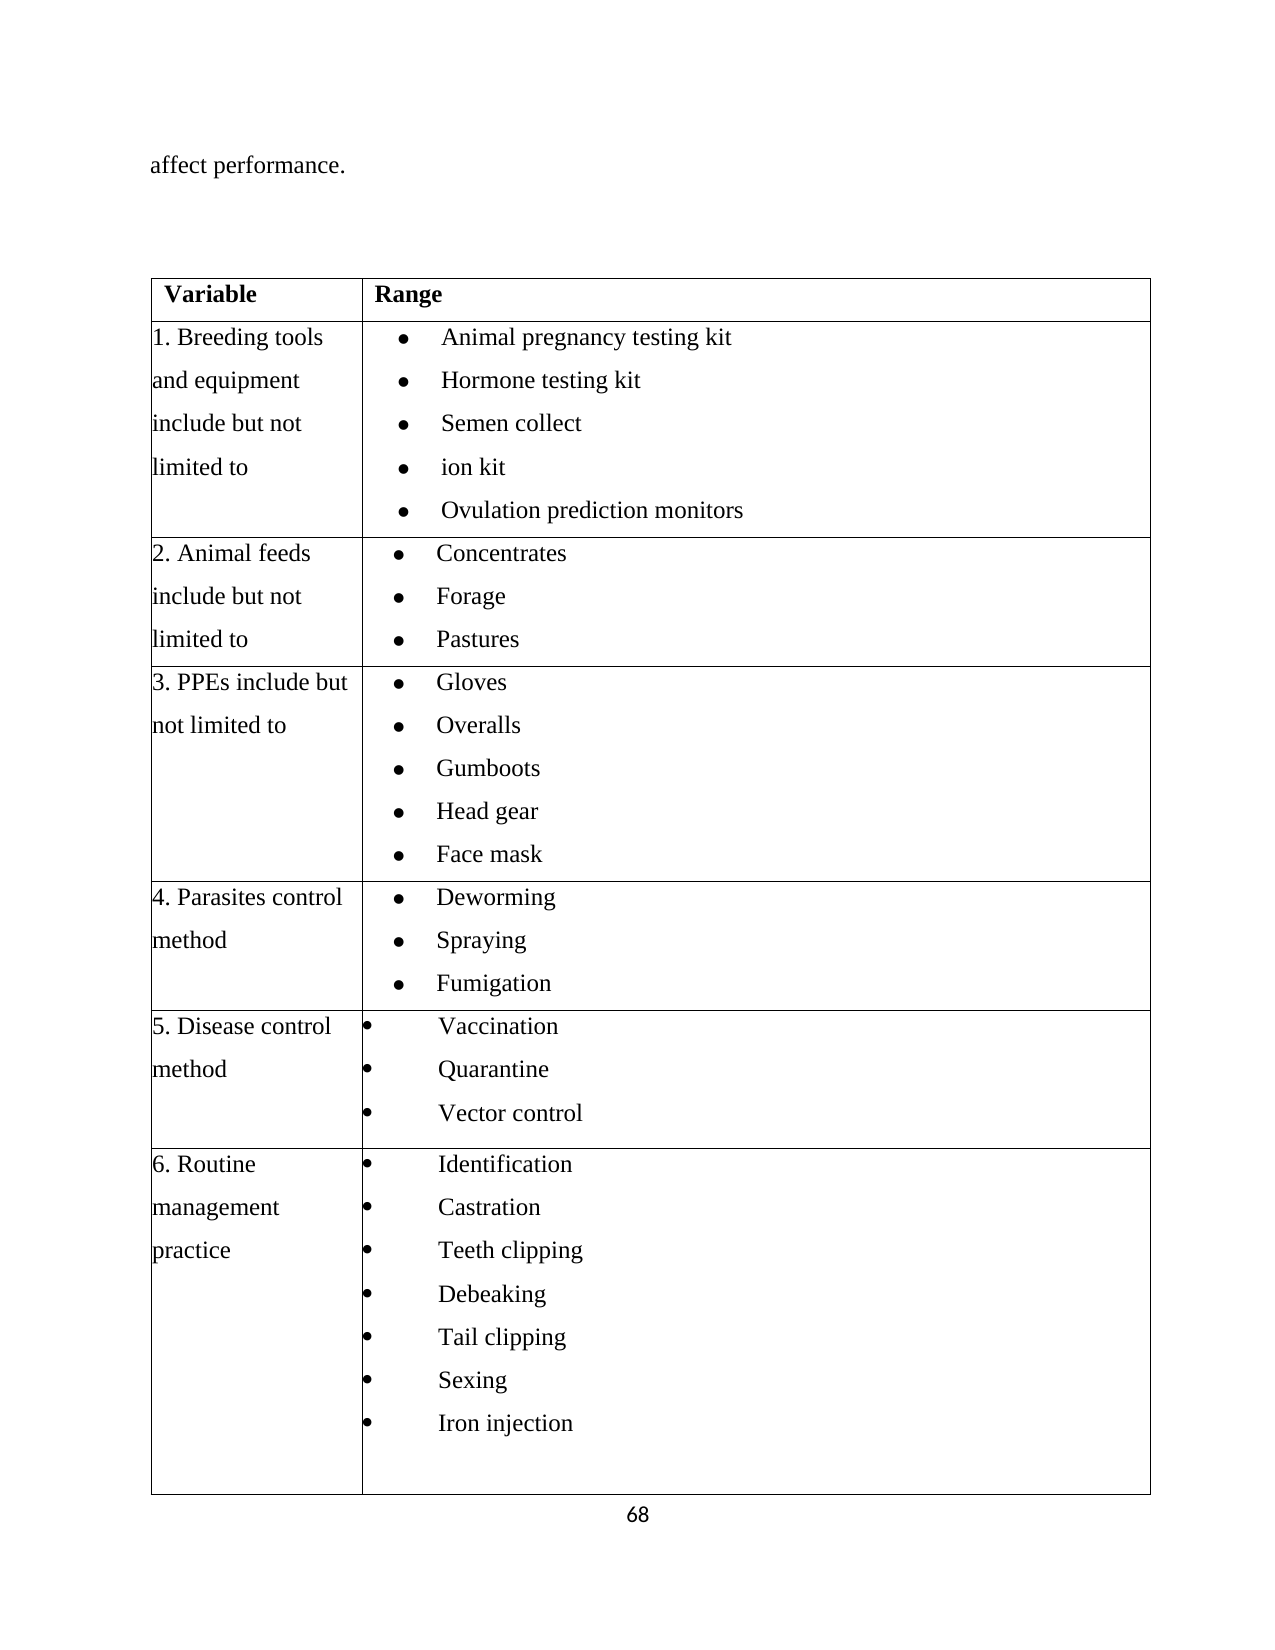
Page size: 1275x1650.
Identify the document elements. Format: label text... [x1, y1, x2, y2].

table_cell Disease control method [152, 1011, 362, 1148]
table_header Range [363, 279, 1150, 321]
table_cell Gloves Overalls Gumboots Head gear Face mask [363, 667, 1150, 881]
table_cell Vaccination Quarantine Vector control [363, 1011, 1150, 1148]
table_header Variable [152, 279, 362, 321]
table_cell Parasites control method [152, 882, 362, 1010]
table_cell Identification Castration Teeth clipping Debeaking Tail clipping Sexing Iron injection [363, 1149, 1150, 1494]
table_cell Animal feeds include but not limited to [152, 538, 362, 666]
table_cell Breeding tools and equipment include but not limited to [152, 322, 362, 537]
table_cell Deworming Spraying Fumigation [363, 882, 1150, 1010]
table_cell PPEs include but not limited to [152, 667, 362, 881]
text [150, 150, 1002, 179]
table_cell Routine management practice [152, 1149, 362, 1494]
table_cell Animal pregnancy testing kit Hormone testing kit Semen collect ion kit Ovulation prediction monitors [363, 322, 1150, 537]
table_cell Concentrates Forage Pastures [363, 538, 1150, 666]
